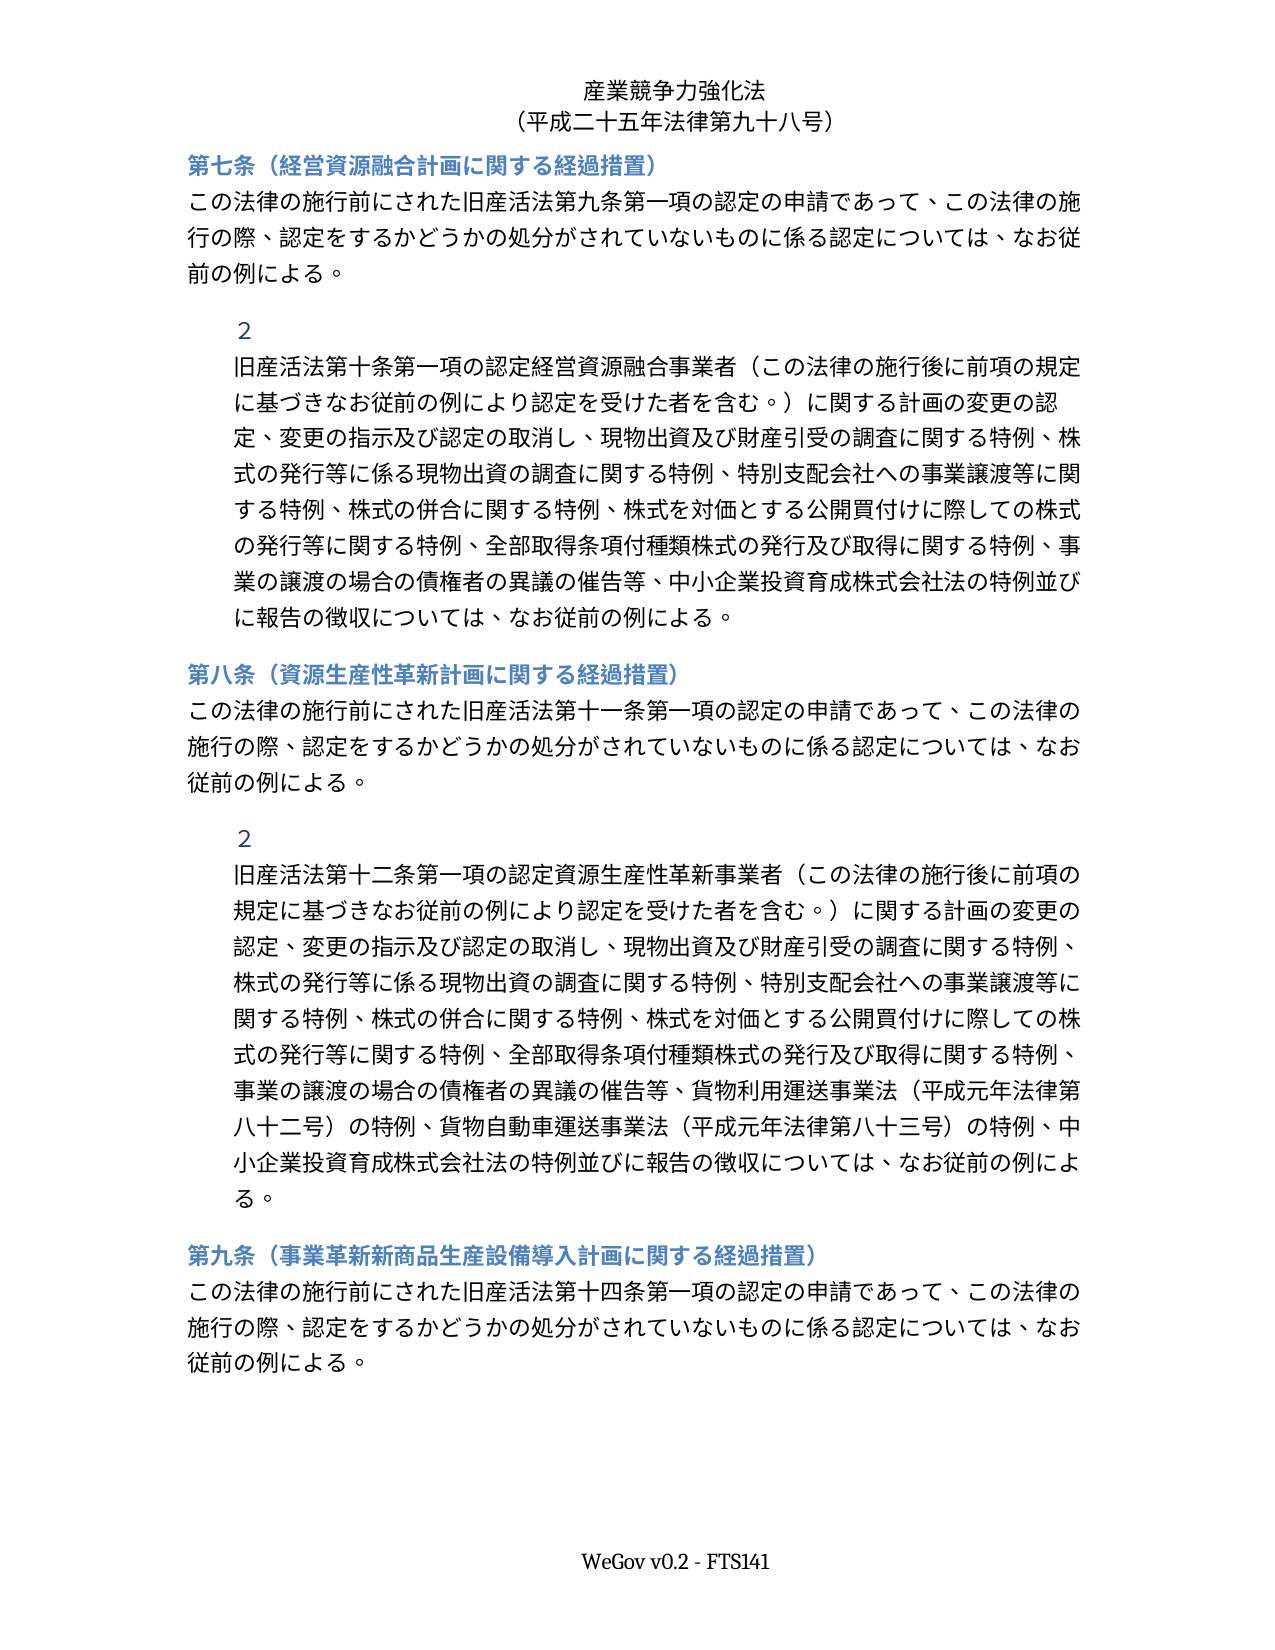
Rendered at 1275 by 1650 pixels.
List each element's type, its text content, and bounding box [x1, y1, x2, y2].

text 旧産活法第十条第一項の認定経営資源融合事業者（この法律の施行後に前項の規定に基づきなお従前の例により認定を受けた者を含む。）に関する計画の変更の認定、変更の指示及び認定の取消し、現物出資及び財産引受の調査に関する特例、株式の発行等に係る現物出資の調査に関する特例、特別支配会社への事業譲渡等に関する特例、株式の併合に関する特例、株式を対価とする公開買付けに際しての株式の発行等に関する特例、全部取得条項付種類株式の発行及び取得に関する特例、事業の譲渡の場合の債権者の異議の催告等、中小企業投資育成株式会社法の特例並びに報告の徴収については、なお従前の例による。 [233, 351, 1087, 633]
subtitle 第七条（経営資源融合計画に関する経過措置） [187, 150, 1087, 181]
subtitle 第九条（事業革新新商品生産設備導入計画に関する経過措置） [187, 1239, 1087, 1271]
subtitle 第八条（資源生産性革新計画に関する経過措置） [187, 659, 1087, 690]
text この法律の施行前にされた旧産活法第十一条第一項の認定の申請であって、この法律の施行の際、認定をするかどうかの処分がされていないものに係る認定については、なお従前の例による。 [187, 695, 1087, 798]
text 旧産活法第十二条第一項の認定資源生産性革新事業者（この法律の施行後に前項の規定に基づきなお従前の例により認定を受けた者を含む。）に関する計画の変更の認定、変更の指示及び認定の取消し、現物出資及び財産引受の調査に関する特例、株式の発行等に係る現物出資の調査に関する特例、特別支配会社への事業譲渡等に関する特例、株式の併合に関する特例、株式を対価とする公開買付けに際しての株式の発行等に関する特例、全部取得条項付種類株式の発行及び取得に関する特例、事業の譲渡の場合の債権者の異議の催告等、貨物利用運送事業法（平成元年法律第八十二号）の特例、貨物自動車運送事業法（平成元年法律第八十三号）の特例、中小企業投資育成株式会社法の特例並びに報告の徴収については、なお従前の例による。 [233, 859, 1087, 1214]
text この法律の施行前にされた旧産活法第十四条第一項の認定の申請であって、この法律の施行の際、認定をするかどうかの処分がされていないものに係る認定については、なお従前の例による。 [187, 1276, 1087, 1379]
subtitle ２ [233, 823, 1087, 855]
text この法律の施行前にされた旧産活法第九条第一項の認定の申請であって、この法律の施行の際、認定をするかどうかの処分がされていないものに係る認定については、なお従前の例による。 [187, 186, 1087, 289]
subtitle ２ [233, 314, 1087, 346]
